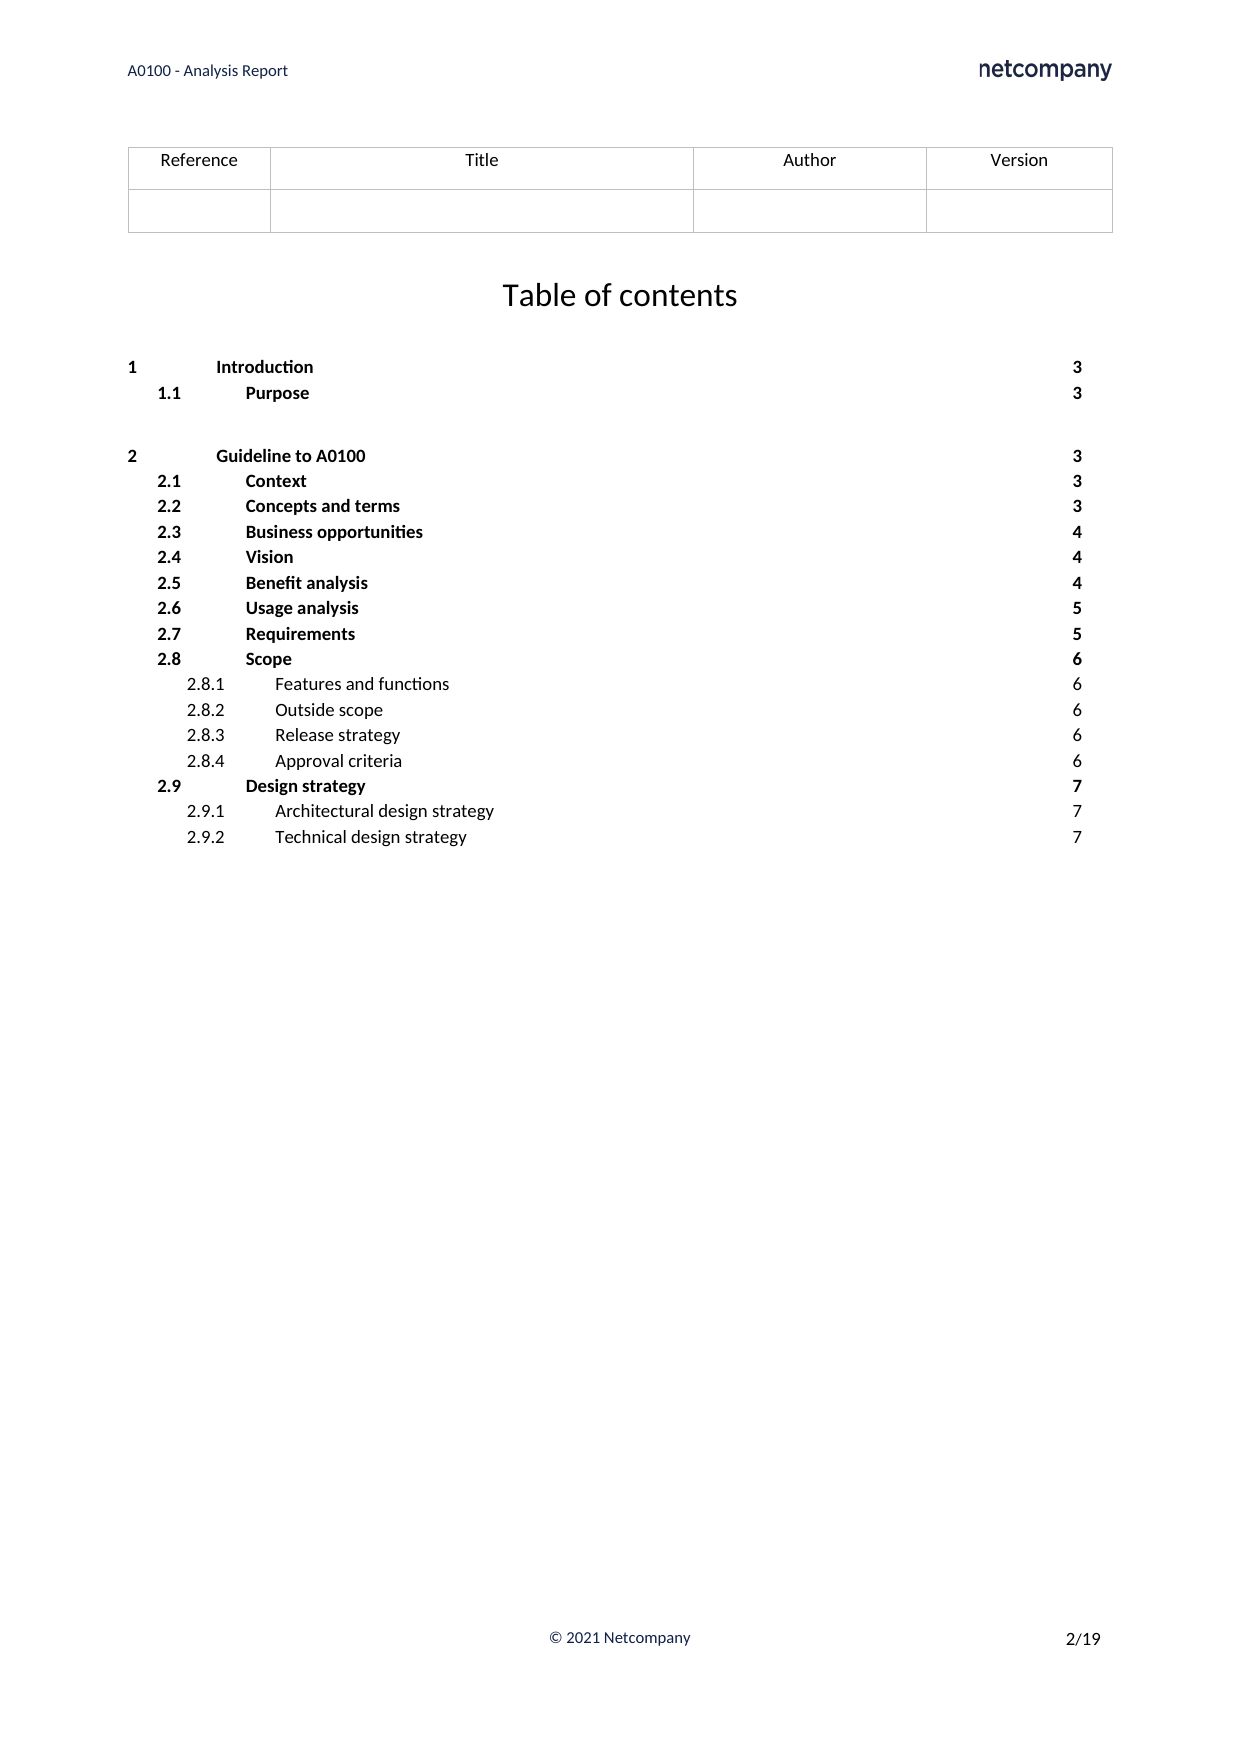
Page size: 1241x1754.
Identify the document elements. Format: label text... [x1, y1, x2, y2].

table_header Reference [129, 148, 270, 189]
table_cell [927, 190, 1112, 232]
table_header Author [694, 148, 926, 189]
table_header Version [927, 148, 1112, 189]
table_cell [129, 190, 270, 232]
table_header Title [271, 148, 693, 189]
picture [979, 60, 1112, 81]
text Table of contents [127, 274, 1113, 315]
table_cell [271, 190, 693, 232]
table_cell [694, 190, 926, 232]
